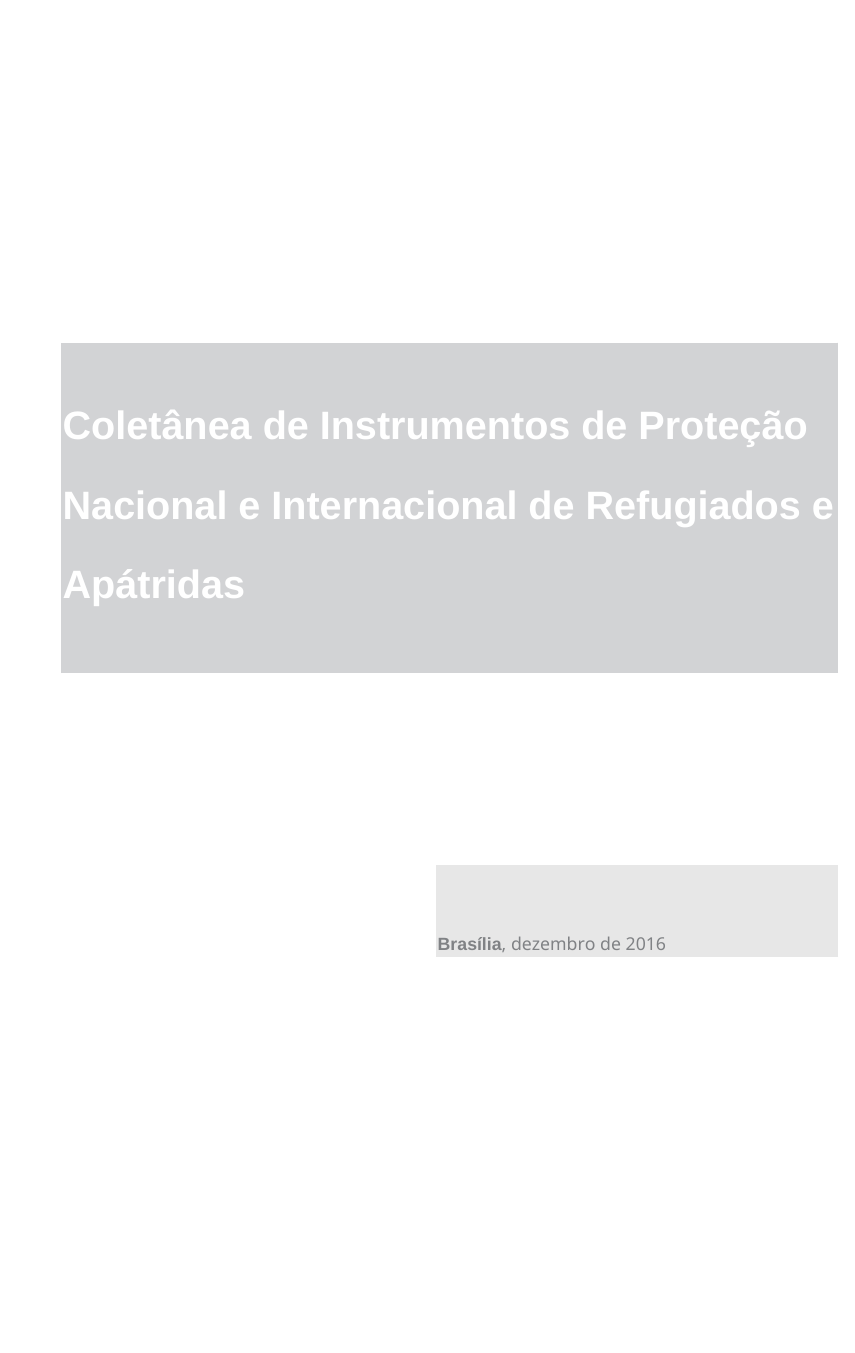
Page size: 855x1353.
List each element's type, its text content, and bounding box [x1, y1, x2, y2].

text Coletânea de Instrumentos de Proteção Nacional e Internacional de Refugiados e Apátridas [63, 344, 837, 672]
text Brasília, dezembro de 2016 [438, 867, 837, 955]
